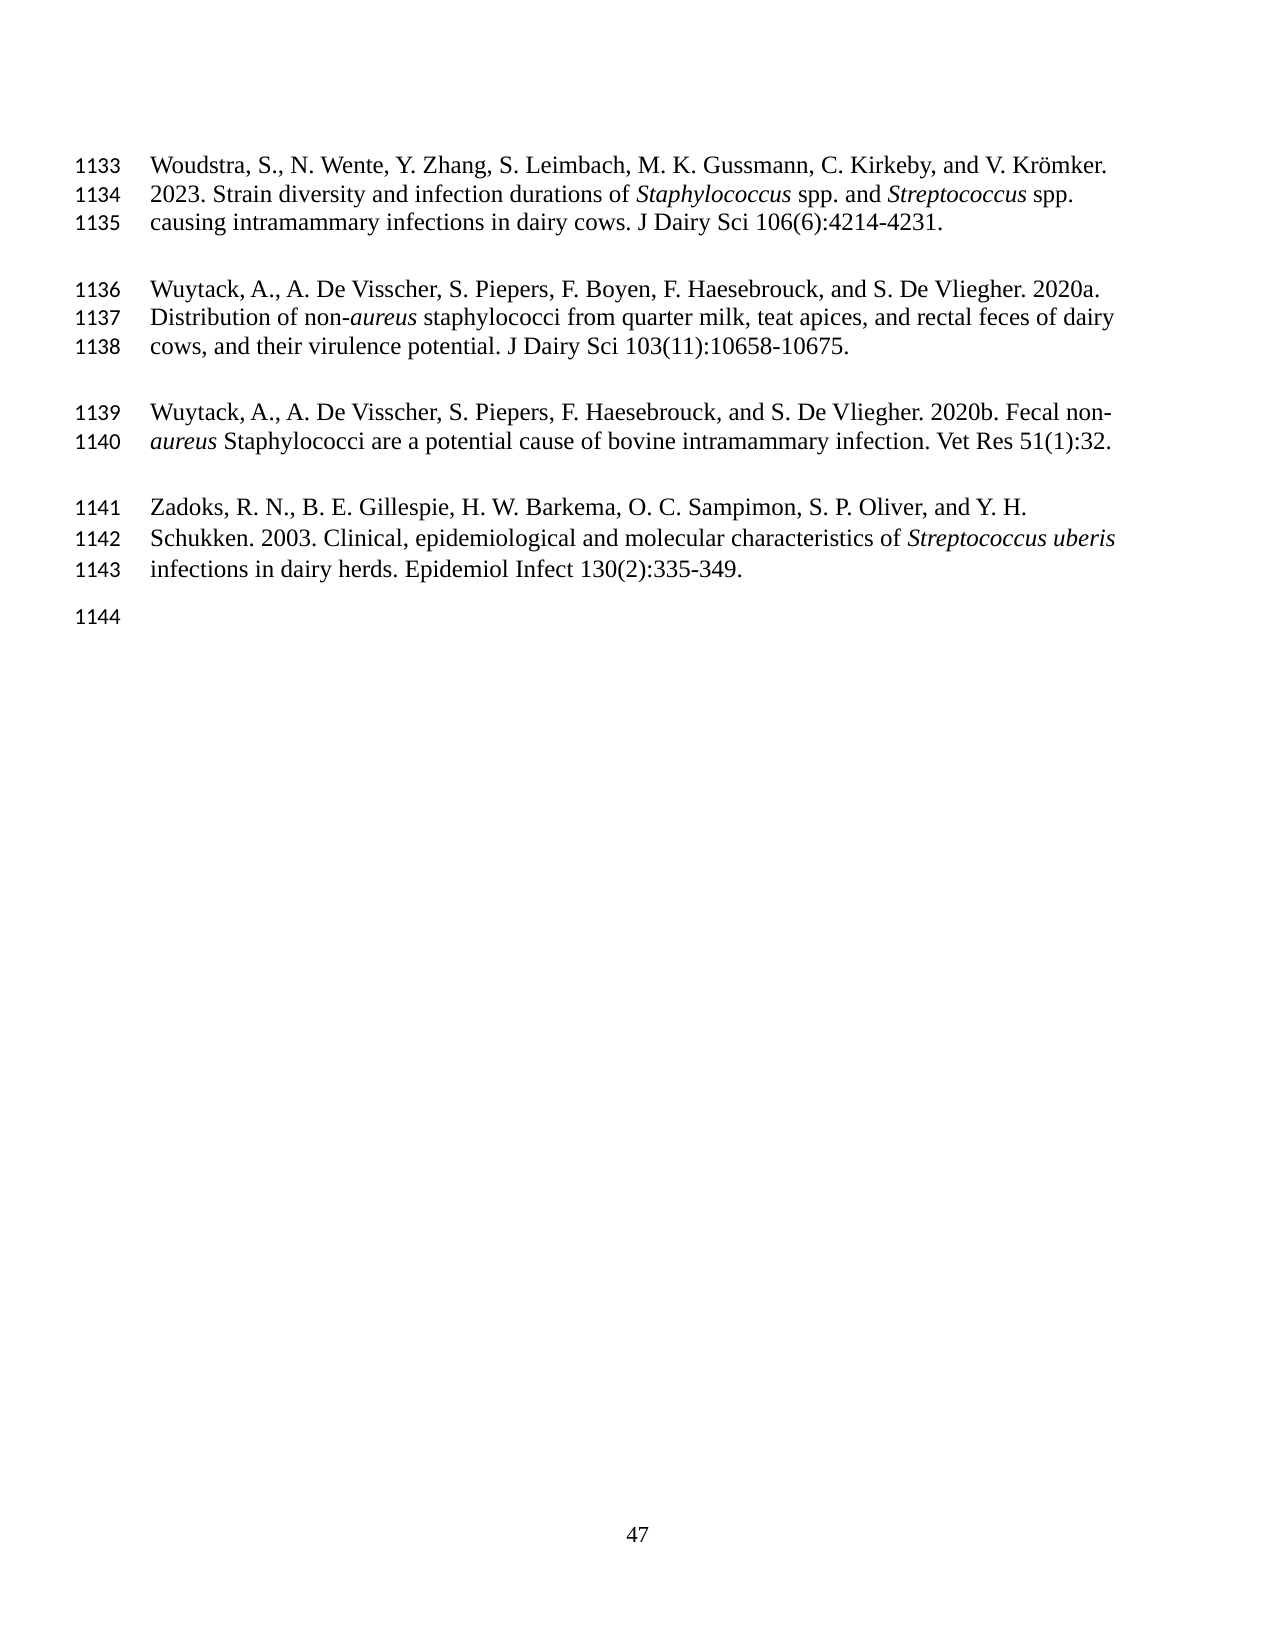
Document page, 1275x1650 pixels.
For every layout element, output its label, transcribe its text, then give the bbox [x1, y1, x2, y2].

text Wuytack, A., A. De Visscher, S. Piepers, F. Haesebrouck, and S. De Vliegher. 2020b. Fecal non-aureus Staphylococci are a potential cause of bovine intramammary infection. Vet Res 51(1):32. [150, 397, 1125, 455]
text Zadoks, R. N., B. E. Gillespie, H. W. Barkema, O. C. Sampimon, S. P. Oliver, and Y. H. Schukken. 2003. Clinical, epidemiological and molecular characteristics of Streptococcus uberis infections in dairy herds. Epidemiol Infect 130(2):335-349. [150, 492, 1125, 583]
text Wuytack, A., A. De Visscher, S. Piepers, F. Boyen, F. Haesebrouck, and S. De Vliegher. 2020a. Distribution of non-aureus staphylococci from quarter milk, teat apices, and rectal feces of dairy cows, and their virulence potential. J Dairy Sci 103(11):10658-10675. [150, 274, 1125, 360]
text Woudstra, S., N. Wente, Y. Zhang, S. Leimbach, M. K. Gussmann, C. Kirkeby, and V. Krömker. 2023. Strain diversity and infection durations of Staphylococcus spp. and Streptococcus spp. causing intramammary infections in dairy cows. J Dairy Sci 106(6):4214-4231. [150, 150, 1125, 236]
